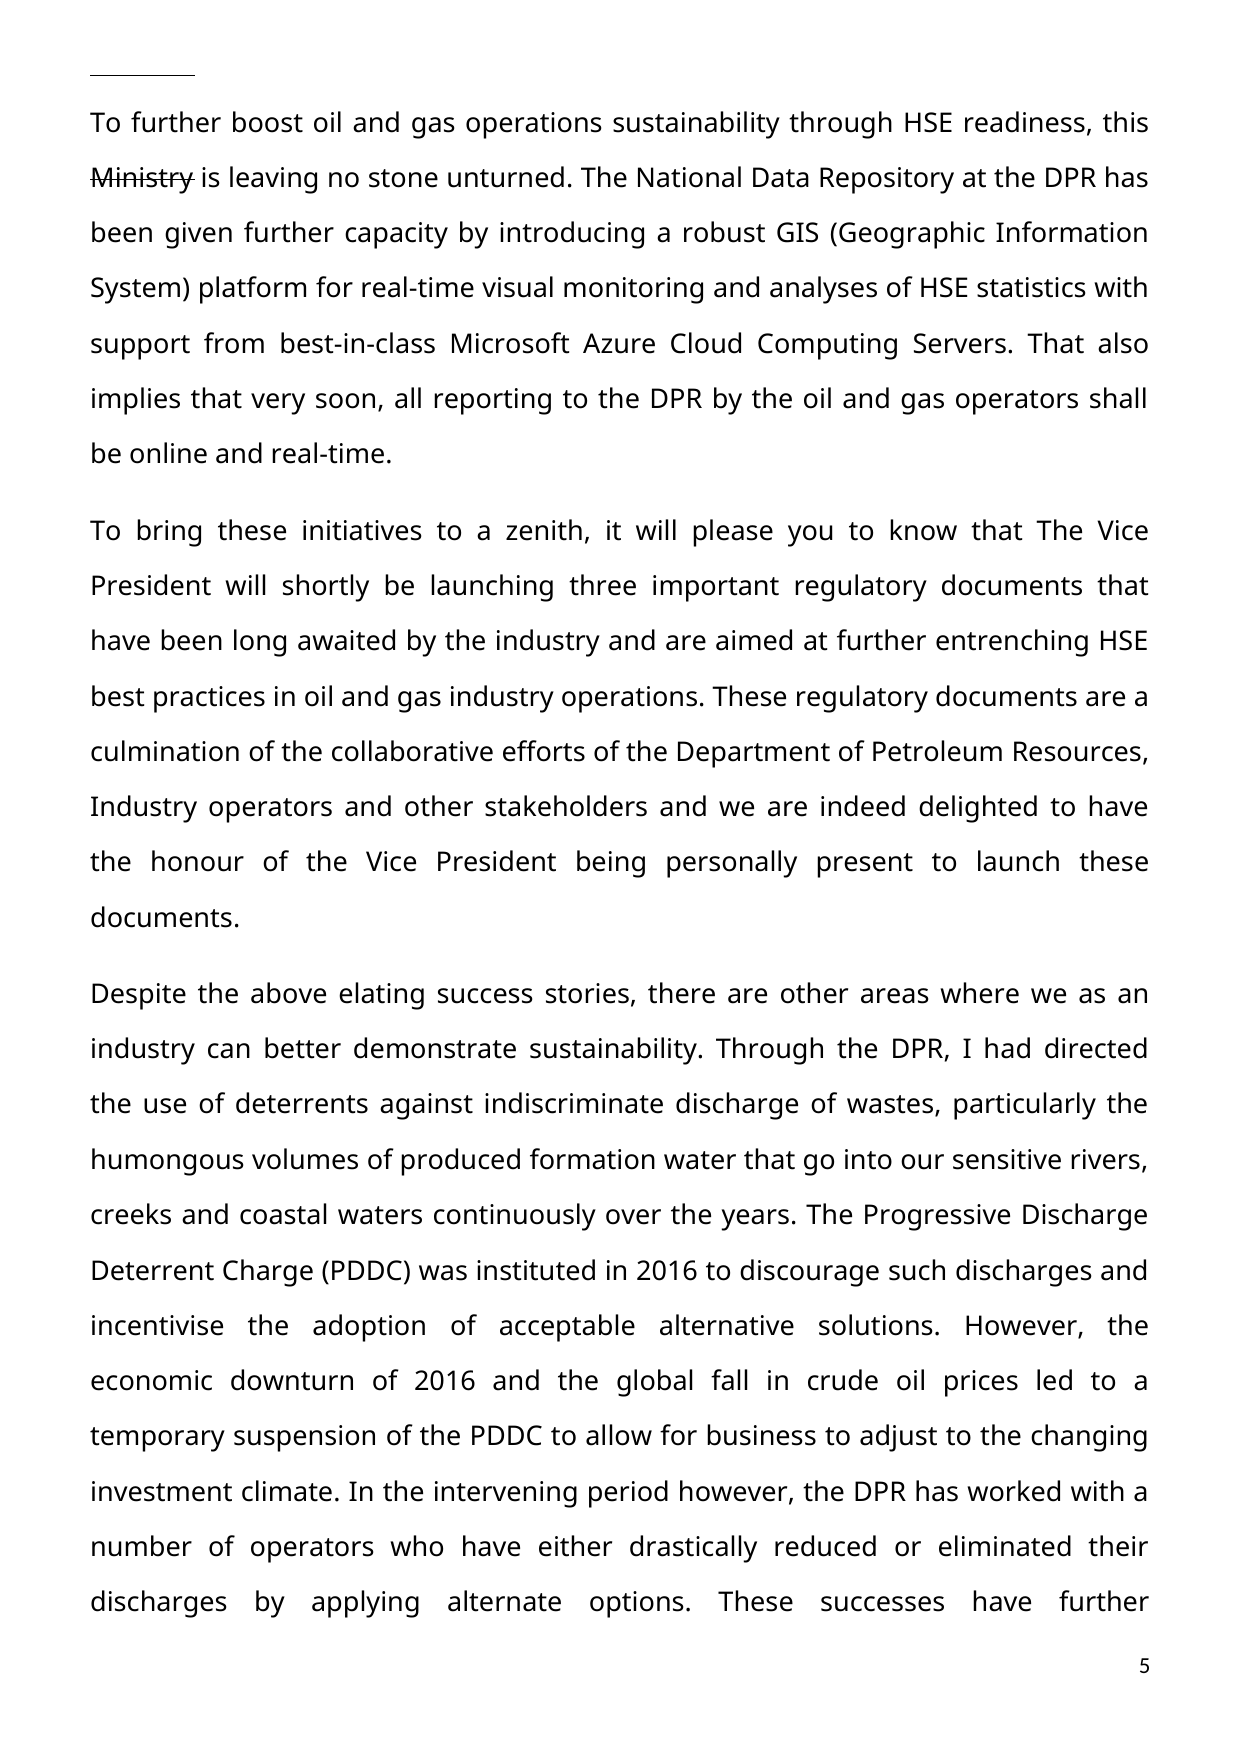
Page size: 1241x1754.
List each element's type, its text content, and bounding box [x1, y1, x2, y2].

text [90, 974, 1150, 1620]
text To further boost oil and gas operations sustainability through HSE readiness, this Ministry is leaving no stone unturned. The National Data Repository at the DPR has been given further capacity by introducing a robust GIS (Geographic Information System) platform for real-time visual monitoring and analyses of HSE statistics with support from best-in-class Microsoft Azure Cloud Computing Servers. That also implies that very soon, all reporting to the DPR by the oil and gas operators shall be online and real-time. [90, 103, 1150, 472]
text To bring these initiatives to a zenith, it will please you to know that The Vice President will shortly be launching three important regulatory documents that have been long awaited by the industry and are aimed at further entrenching HSE best practices in oil and gas industry operations. These regulatory documents are a culmination of the collaborative efforts of the Department of Petroleum Resources, Industry operators and other stakeholders and we are indeed delighted to have the honour of the Vice President being personally present to launch these documents. [90, 511, 1150, 935]
